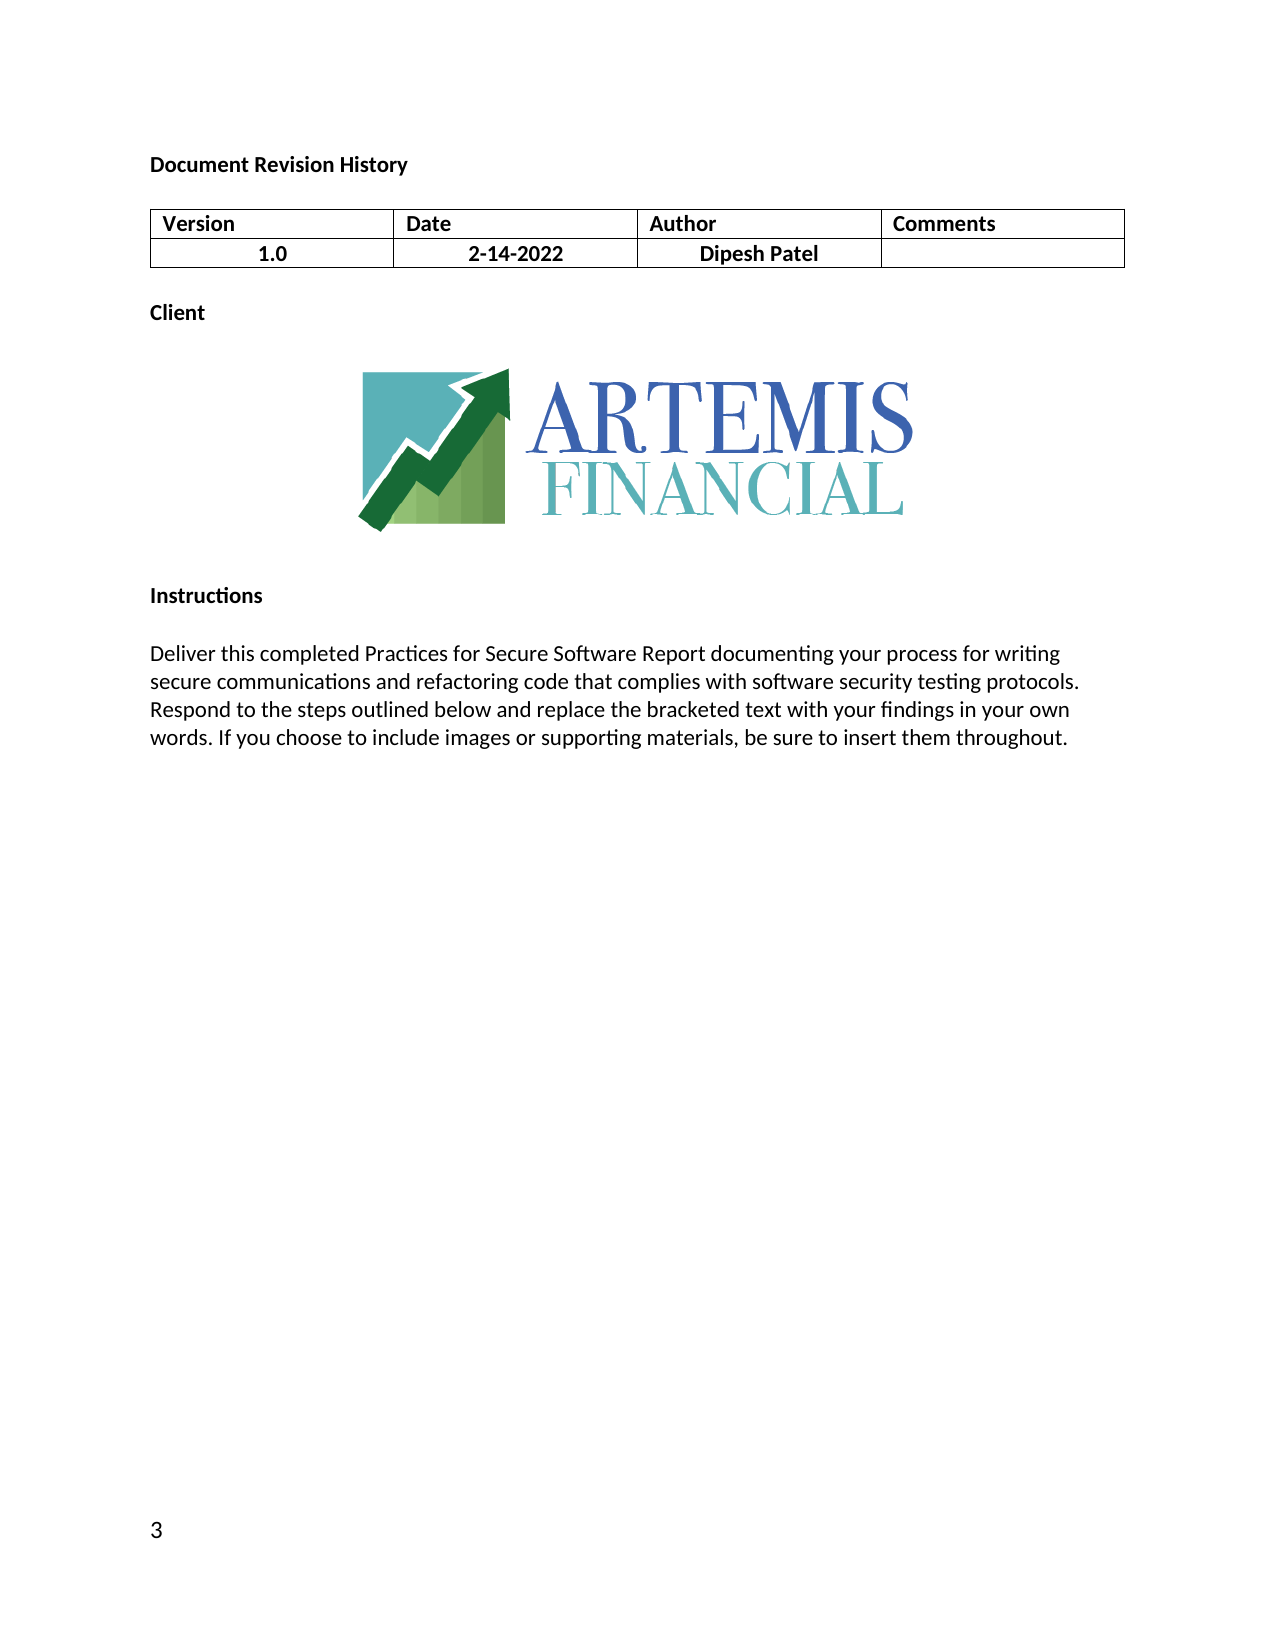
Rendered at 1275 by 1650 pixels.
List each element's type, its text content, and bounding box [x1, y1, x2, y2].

table_cell 1.0 [151, 239, 393, 267]
table_cell 2-14-2022 [394, 239, 637, 267]
subtitle Client [150, 298, 1125, 326]
table_header Date [394, 210, 637, 238]
picture [346, 354, 929, 553]
text Deliver this completed Practices for Secure Software Report documenting your process for writing secure communications and refactoring code that complies with software security testing protocols. [150, 639, 1125, 696]
table_header Comments [882, 210, 1124, 238]
subtitle Instructions [150, 581, 1125, 609]
subtitle Document Revision History [150, 150, 1125, 178]
table_cell [882, 239, 1124, 267]
table_cell Dipesh Patel [638, 239, 881, 267]
text Respond to the steps outlined below and replace the bracketed text with your findings in your own words. If you choose to include images or supporting materials, be sure to insert them throughout. [150, 696, 1125, 752]
table_header Author [638, 210, 881, 238]
table_header Version [151, 210, 393, 238]
